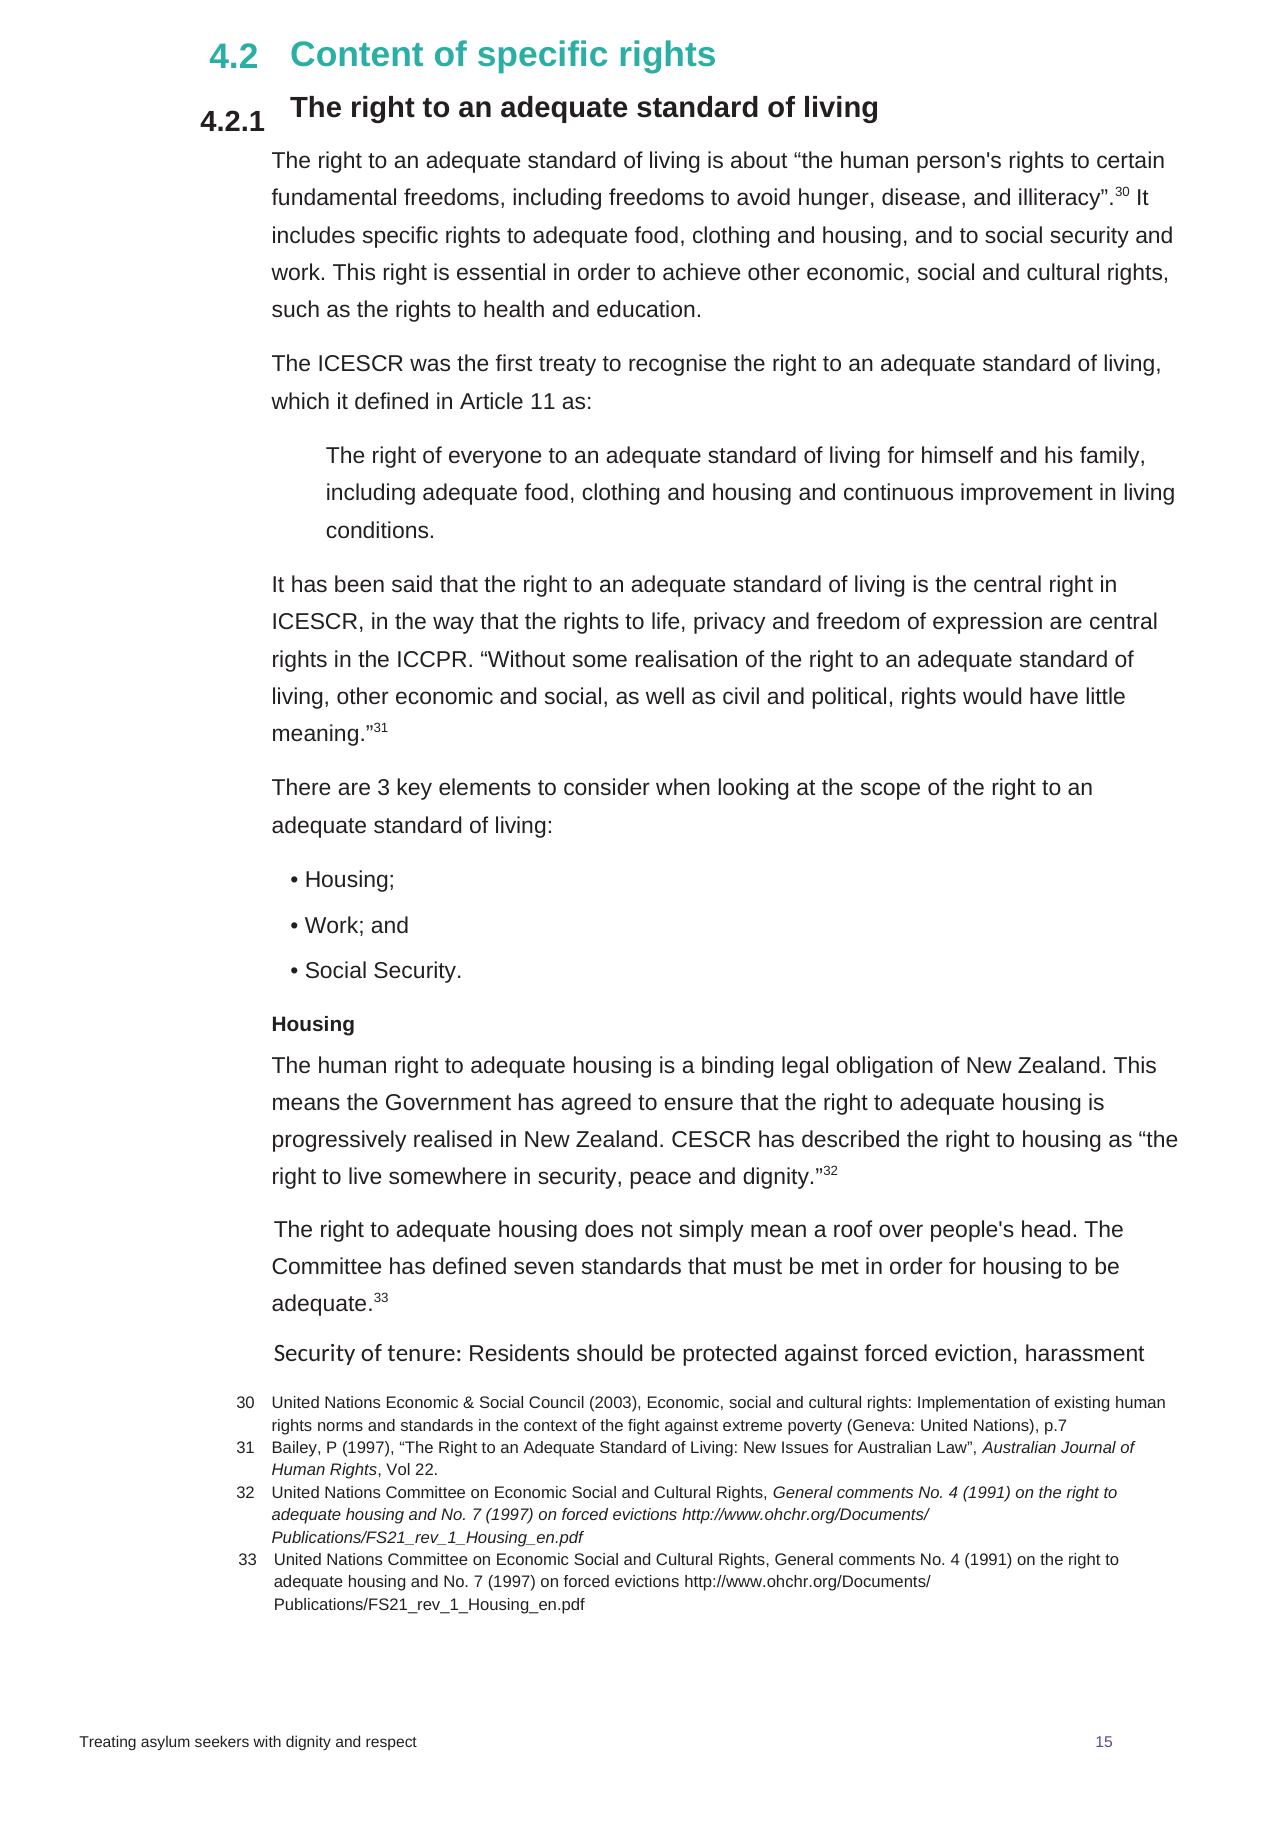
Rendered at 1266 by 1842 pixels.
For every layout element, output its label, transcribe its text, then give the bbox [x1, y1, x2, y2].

text • Housing; [198, 866, 1181, 892]
text Content of specific rights [198, 33, 1181, 74]
text It has been said that the right to an adequate standard of living is the central right in ICESCR, in the way that the rights to life, privacy and freedom of expression are central rights in the ICCPR. “Without some realisation of the right to an adequate standard of living, other economic and social, as well as civil and political, rights would have little meaning.” [271, 571, 1181, 747]
text The right to adequate housing does not simply mean a roof over people's head. The Committee has defined seven standards that must be met in order for housing to be adequate. [271, 1216, 1181, 1316]
text Housing [198, 1011, 1181, 1035]
text The human right to adequate housing is a binding legal obligation of New Zealand. This means the Government has agreed to ensure that the right to adequate housing is progressively realised in New Zealand. CESCR has described the right to housing as “the right to live somewhere in security, peace and dignity.” [271, 1052, 1181, 1189]
text • Social Security. [198, 957, 1181, 984]
text There are 3 key elements to consider when looking at the scope of the right to an adequate standard of living: [271, 774, 1181, 838]
text • Work; and [198, 912, 1181, 938]
text The right to an adequate standard of living [198, 90, 1181, 124]
text The ICESCR was the first treaty to recognise the right to an adequate standard of living, which it defined in Article 11 as: [271, 350, 1181, 414]
text The right of everyone to an adequate standard of living for himself and his family, including adequate food, clothing and housing and continuous improvement in living conditions. [326, 442, 1181, 543]
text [271, 1337, 1181, 1368]
text The right to an adequate standard of living is about “the human person's rights to certain fundamental freedoms, including freedoms to avoid hunger, disease, and illiteracy”. It includes specific rights to adequate food, clothing and housing, and to social security and work. This right is essential in order to achieve other economic, social and cultural rights, such as the rights to health and education. [271, 147, 1181, 323]
